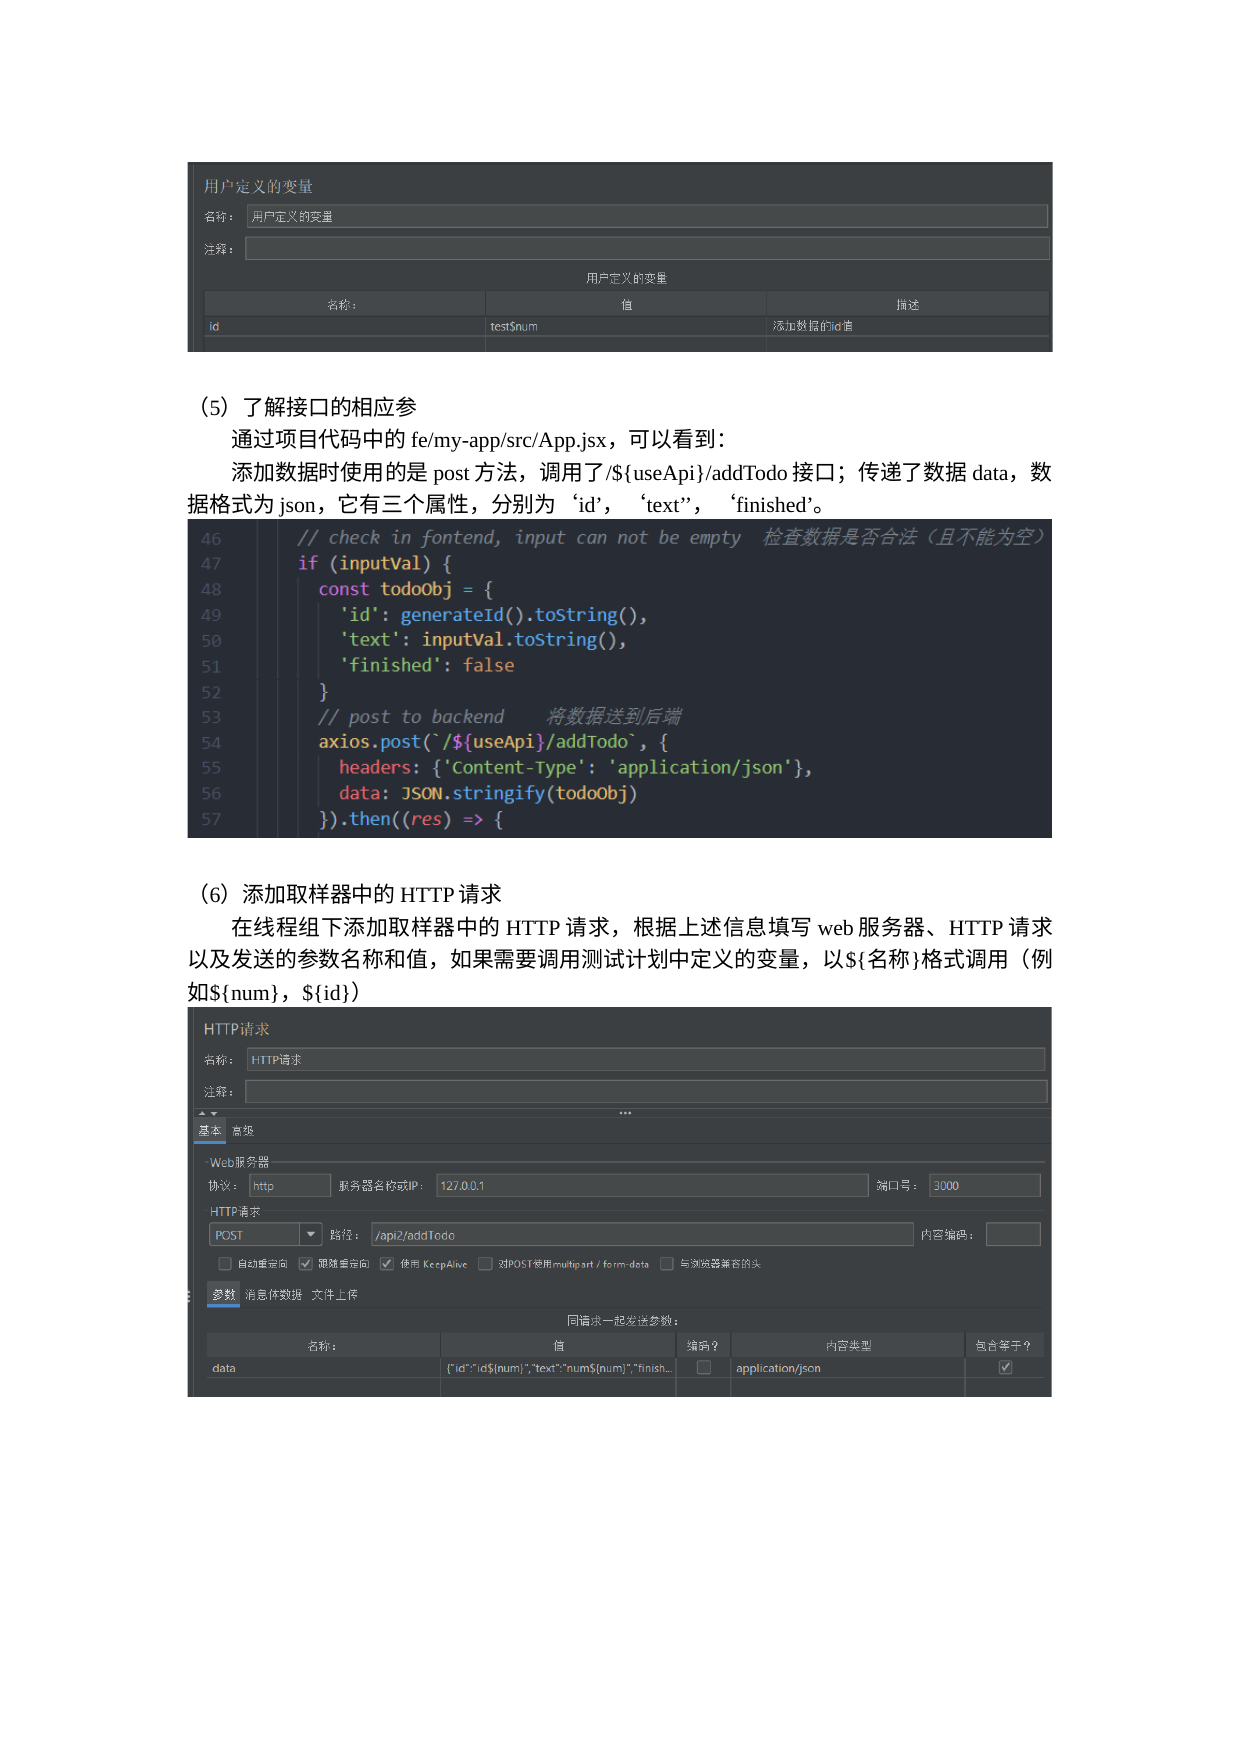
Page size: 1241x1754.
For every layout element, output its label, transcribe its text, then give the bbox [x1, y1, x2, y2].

text 通过项目代码中的fe/my-app/src/App.jsx，可以看到： [187, 422, 1053, 454]
picture [187, 1007, 1052, 1397]
text （5）了解接口的相应参 [187, 389, 1053, 422]
picture [187, 519, 1052, 838]
text （6）添加取样器中的HTTP请求 [187, 877, 1053, 909]
picture [187, 162, 1053, 352]
text 在线程组下添加取样器中的HTTP请求，根据上述信息填写web服务器、HTTP请求以及发送的参数名称和值，如果需要调用测试计划中定义的变量，以${名称}格式调用（例如${num}，${id}） [187, 909, 1053, 1007]
text 添加数据时使用的是post方法，调用了/${useApi}/addTodo接口；传递了数据data，数据格式为json，它有三个属性，分别为‘id’，‘text’’，‘finished’。 [187, 454, 1053, 519]
